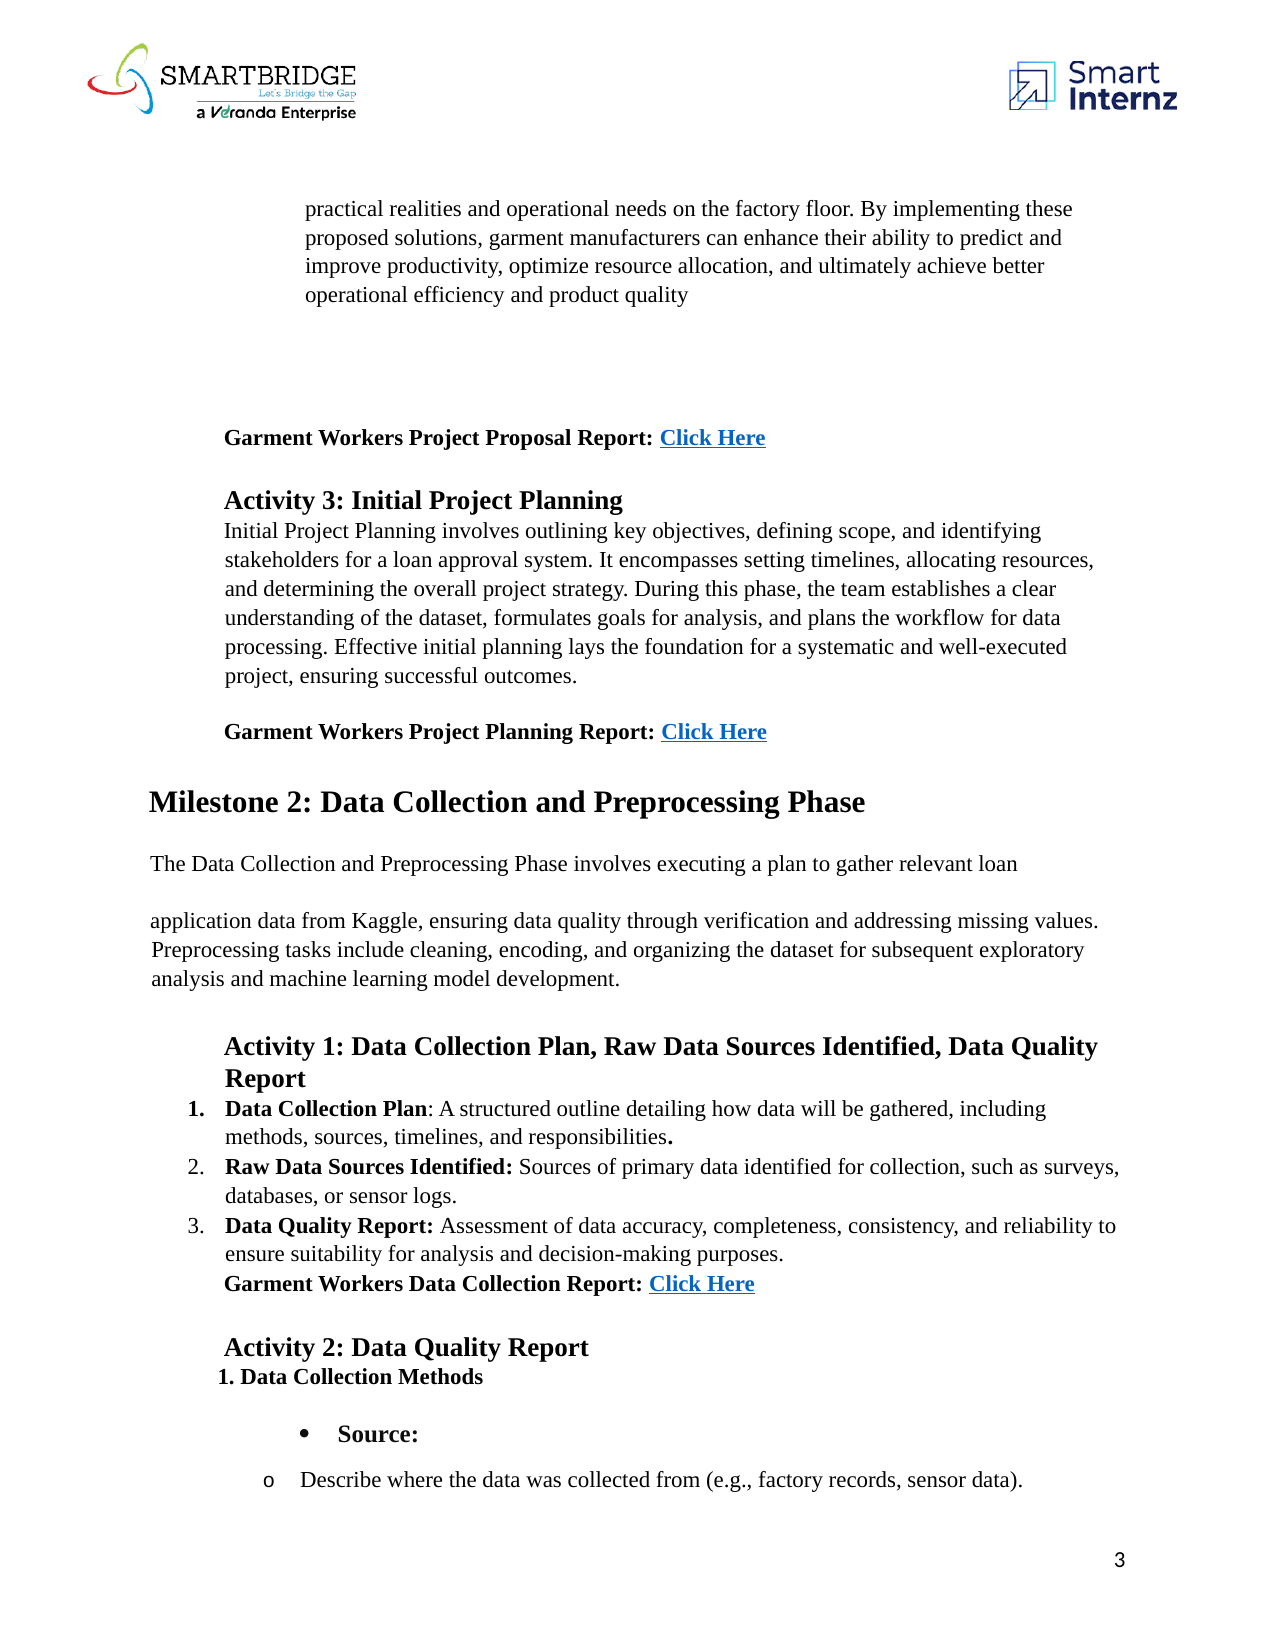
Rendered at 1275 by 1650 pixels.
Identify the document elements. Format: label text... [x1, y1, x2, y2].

picture [73, 20, 371, 143]
text Initial Project Planning involves outlining key objectives, defining scope, and identifying stakeholders for a loan approval system. It encompasses setting timelines, allocating resources, and determining the overall project strategy. During this phase, the team establishes a clear understanding of the dataset, formulates goals for analysis, and plans the workflow for data processing. Effective initial planning lays the foundation for a systematic and well-executed project, ensuring successful outcomes. [223, 517, 1125, 688]
text Garment Workers Data Collection Report: Click Here [223, 1270, 1125, 1296]
text application data from Kaggle, ensuring data quality through verification and addressing missing values. Preprocessing tasks include cleaning, encoding, and organizing the dataset for subsequent exploratory analysis and machine learning model development. [150, 907, 1125, 991]
picture [1004, 61, 1182, 110]
subtitle Activity 1: Data Collection Plan, Raw Data Sources Identified, Data Quality Report [223, 1030, 1125, 1093]
list Raw Data Sources Identified: Sources of primary data identified for collection, such as surveys, databases, or sensor logs. [187, 1153, 1125, 1208]
subtitle Activity 3: Initial Project Planning [223, 484, 1125, 516]
text Garment Workers Project Proposal Report: Click Here [223, 424, 1125, 450]
subtitle Milestone 2: Data Collection and Preprocessing Phase [148, 783, 1125, 819]
list Data Quality Report: Assessment of data accuracy, completeness, consistency, and reliability to ensure suitability for analysis and decision-making purposes. [187, 1212, 1125, 1266]
list Data Collection Plan: A structured outline detailing how data will be gathered, including methods, sources, timelines, and responsibilities. [187, 1095, 1125, 1150]
list Source: [300, 1419, 1125, 1448]
text The Data Collection and Preprocessing Phase involves executing a plan to gather relevant loan [150, 851, 1125, 877]
subtitle Activity 2: Data Quality Report [223, 1331, 1125, 1362]
list Describe where the data was collected from (e.g., factory records, sensor data). [262, 1466, 1125, 1494]
text 1. Data Collection Methods [217, 1363, 1125, 1390]
text Garment Workers Project Planning Report: Click Here [223, 718, 1125, 744]
